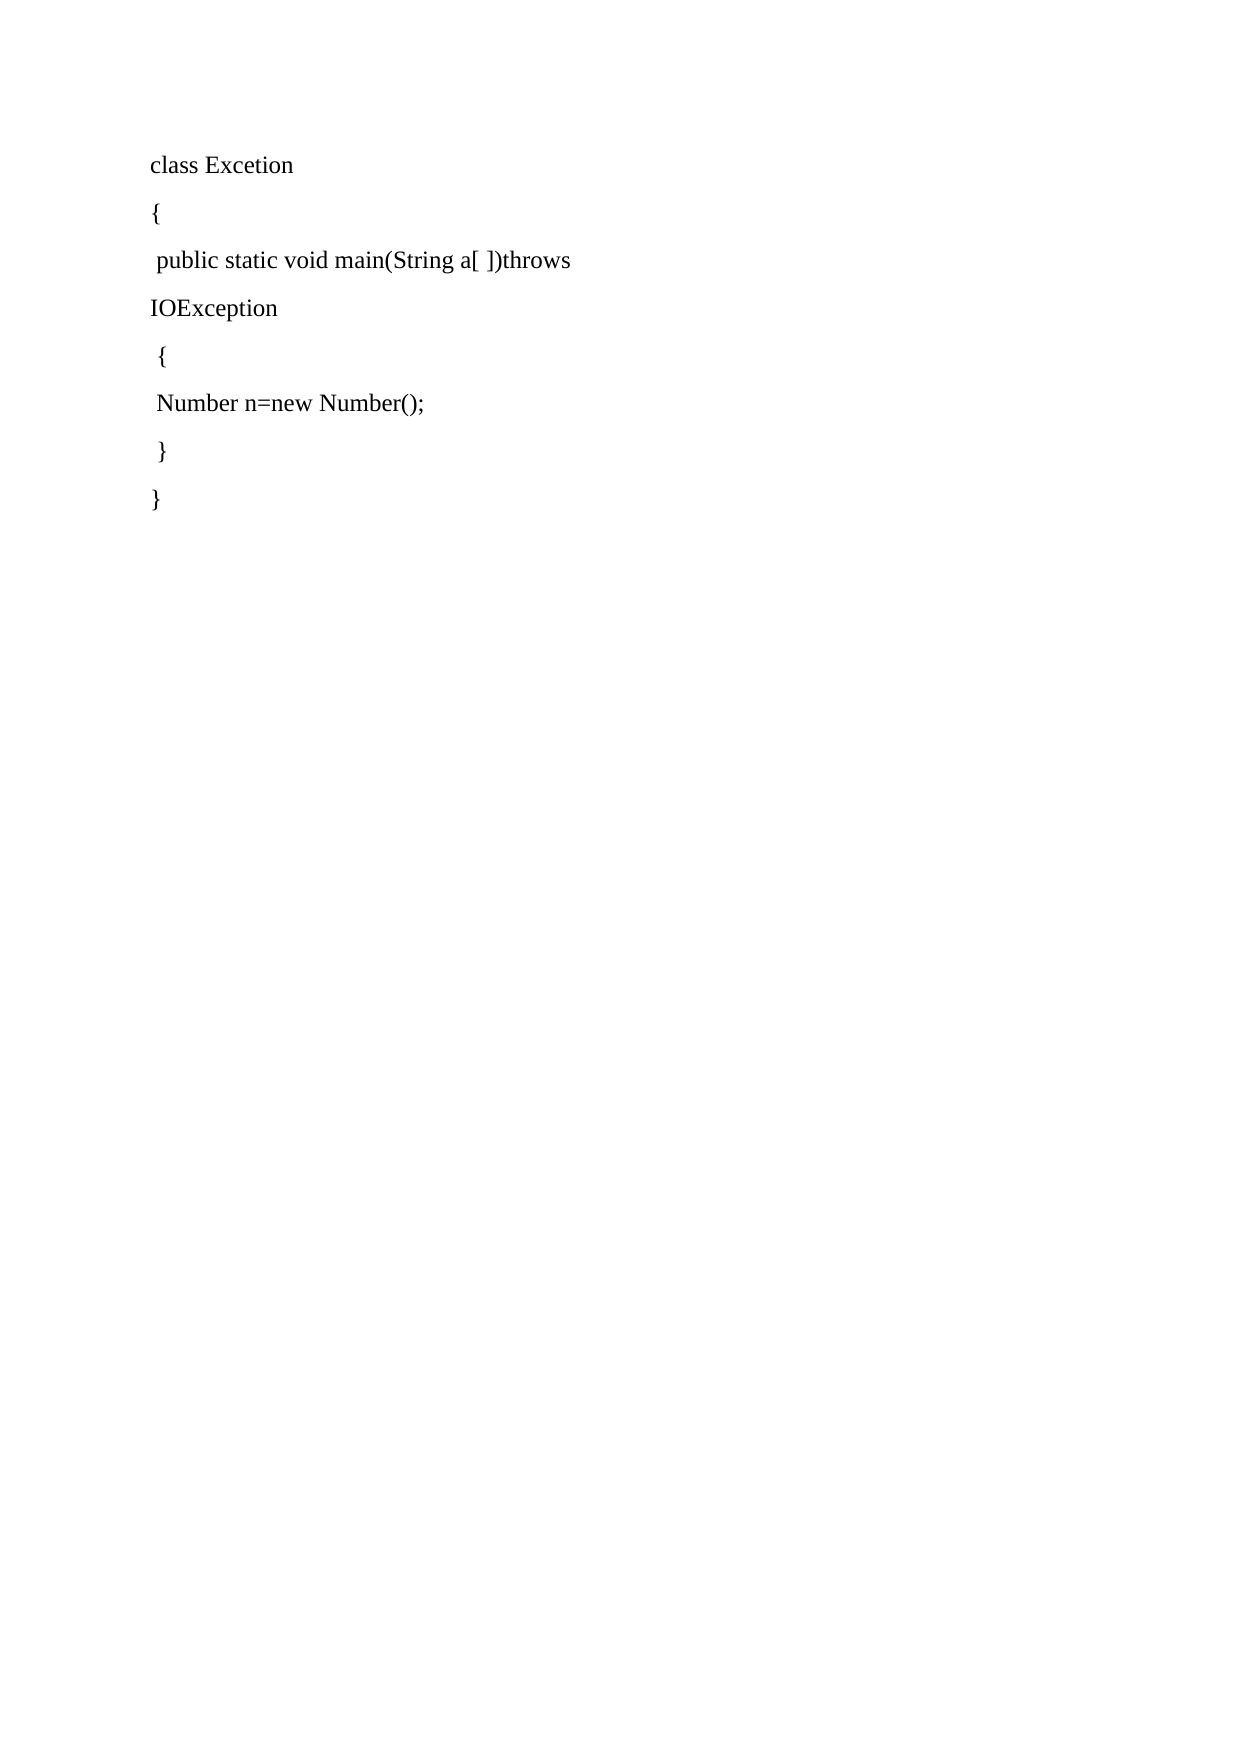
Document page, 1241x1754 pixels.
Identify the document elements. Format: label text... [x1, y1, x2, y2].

text } [150, 436, 1090, 465]
text IOException [150, 293, 1090, 322]
text { [150, 198, 1090, 226]
text } [150, 484, 1090, 513]
text class Excetion [150, 150, 1090, 179]
text public static void main(String a[ ])throws [150, 245, 1090, 274]
text Number n=new Number(); [150, 388, 1090, 417]
text { [150, 341, 1090, 369]
